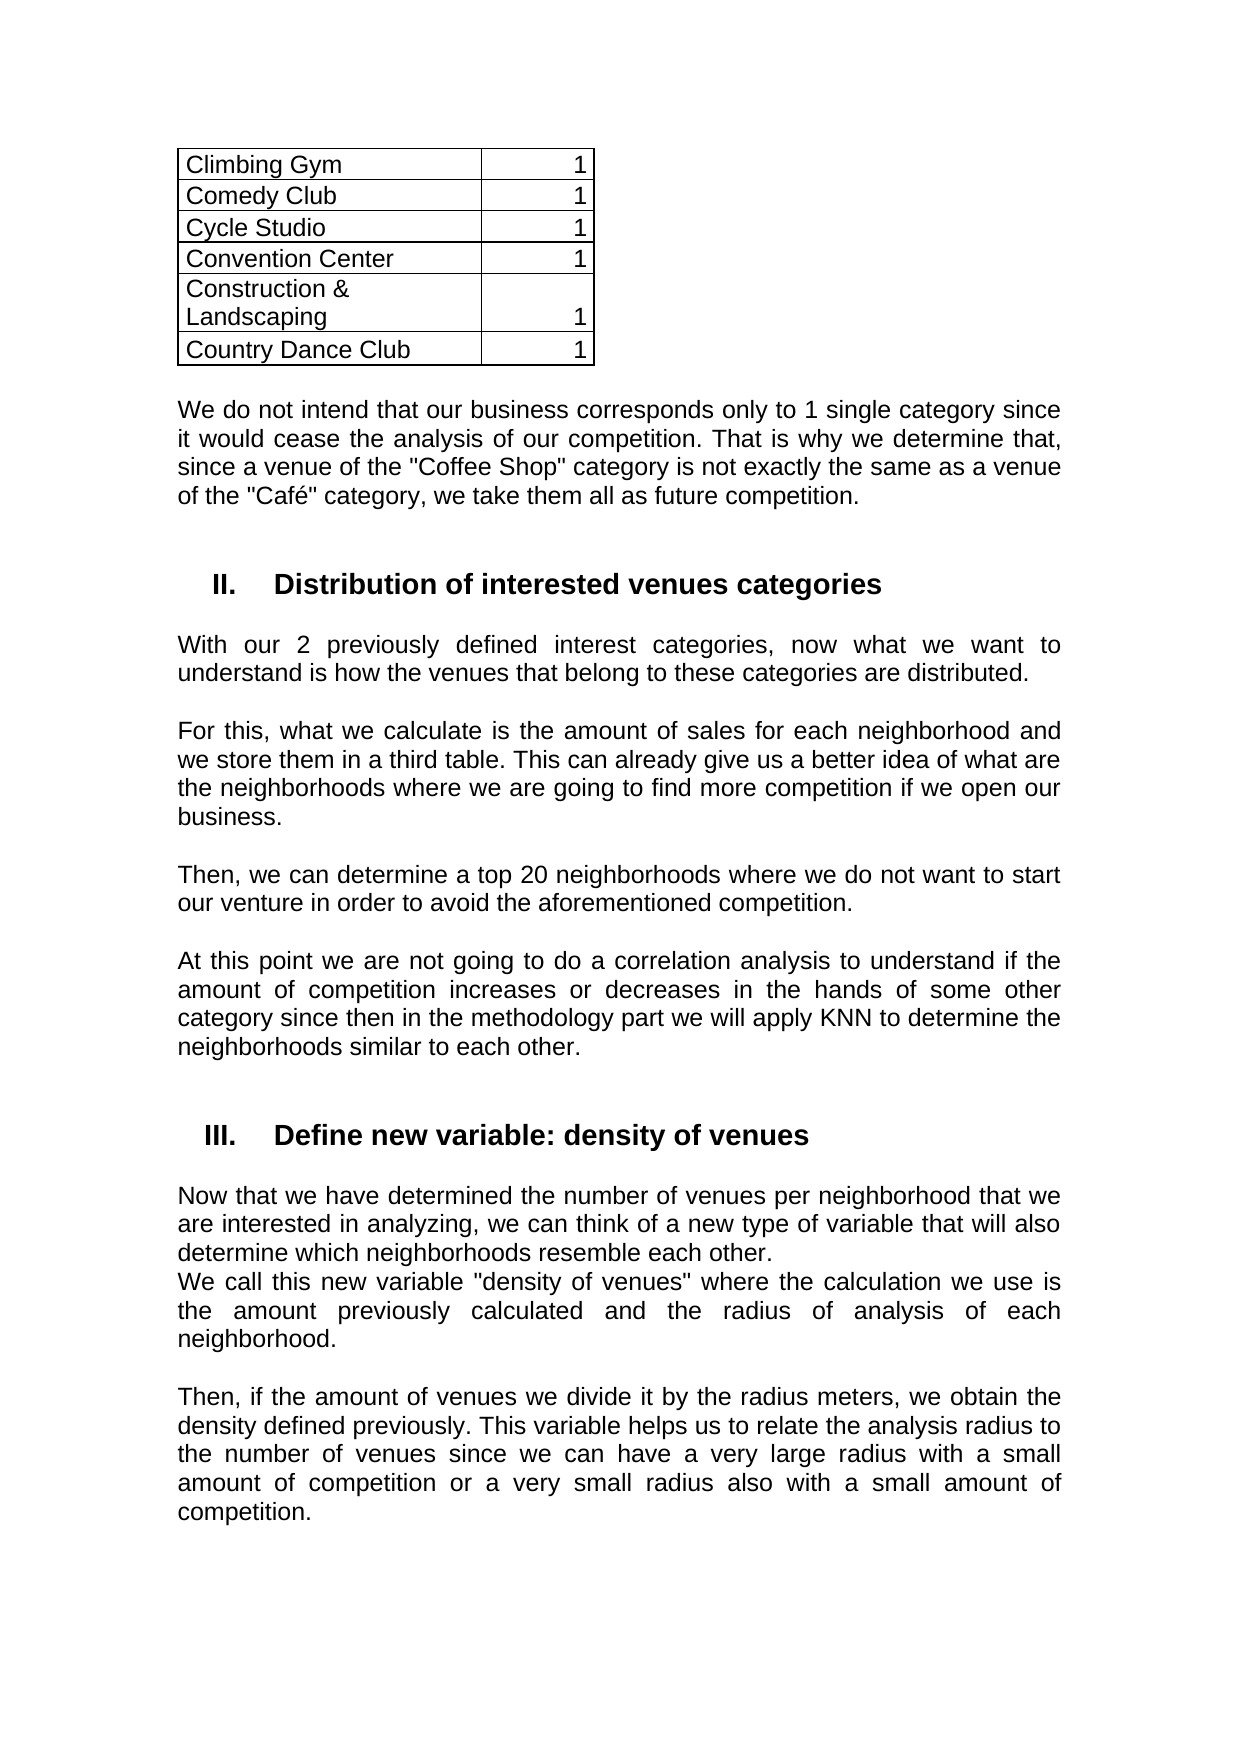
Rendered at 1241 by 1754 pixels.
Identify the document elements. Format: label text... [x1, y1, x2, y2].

text Then, if the amount of venues we divide it by the radius meters, we obtain the density defined previously. This variable helps us to relate the analysis radius to the number of venues since we can have a very large radius with a small amount of competition or a very small radius also with a small amount of competition. [177, 1382, 1063, 1526]
text Then, we can determine a top 20 neighborhoods where we do not want to start our venture in order to avoid the aforementioned competition. [177, 859, 1063, 917]
text We call this new variable "density of venues" where the calculation we use is the amount previously calculated and the radius of analysis of each neighborhood. [177, 1267, 1063, 1353]
table_cell Construction & Landscaping [179, 274, 481, 331]
table_cell 1 [482, 243, 593, 273]
list Define new variable: density of venues [236, 1118, 1063, 1152]
text At this point we are not going to do a correlation analysis to understand if the amount of competition increases or decreases in the hands of some other category since then in the methodology part we will apply KNN to determine the neighborhoods similar to each other. [177, 946, 1063, 1061]
text Now that we have determined the number of venues per neighborhood that we are interested in analyzing, we can think of a new type of variable that will also determine which neighborhoods resemble each other. [177, 1181, 1063, 1267]
text We do not intend that our business corresponds only to 1 single category since it would cease the analysis of our competition. That is why we determine that, since a venue of the "Coffee Shop" category is not exactly the same as a venue of the "Café" category, we take them all as future competition. [177, 395, 1063, 510]
table_cell 1 [482, 180, 593, 210]
table_cell 1 [482, 211, 593, 241]
table_cell 1 [482, 332, 593, 364]
table_cell Convention Center [179, 243, 481, 273]
table_cell Comedy Club [179, 180, 481, 210]
text For this, what we calculate is the amount of sales for each neighborhood and we store them in a third table. This can already give us a better idea of what are the neighborhoods where we are going to find more competition if we open our business. [177, 716, 1063, 831]
table_cell 1 [482, 149, 593, 179]
text With our 2 previously defined interest categories, now what we want to understand is how the venues that belong to these categories are distributed. [177, 629, 1063, 687]
table_cell 1 [482, 274, 593, 331]
table_cell Cycle Studio [179, 211, 481, 241]
list Distribution of interested venues categories [236, 567, 1063, 601]
table_cell Climbing Gym [179, 149, 481, 179]
table_cell Country Dance Club [179, 332, 481, 364]
